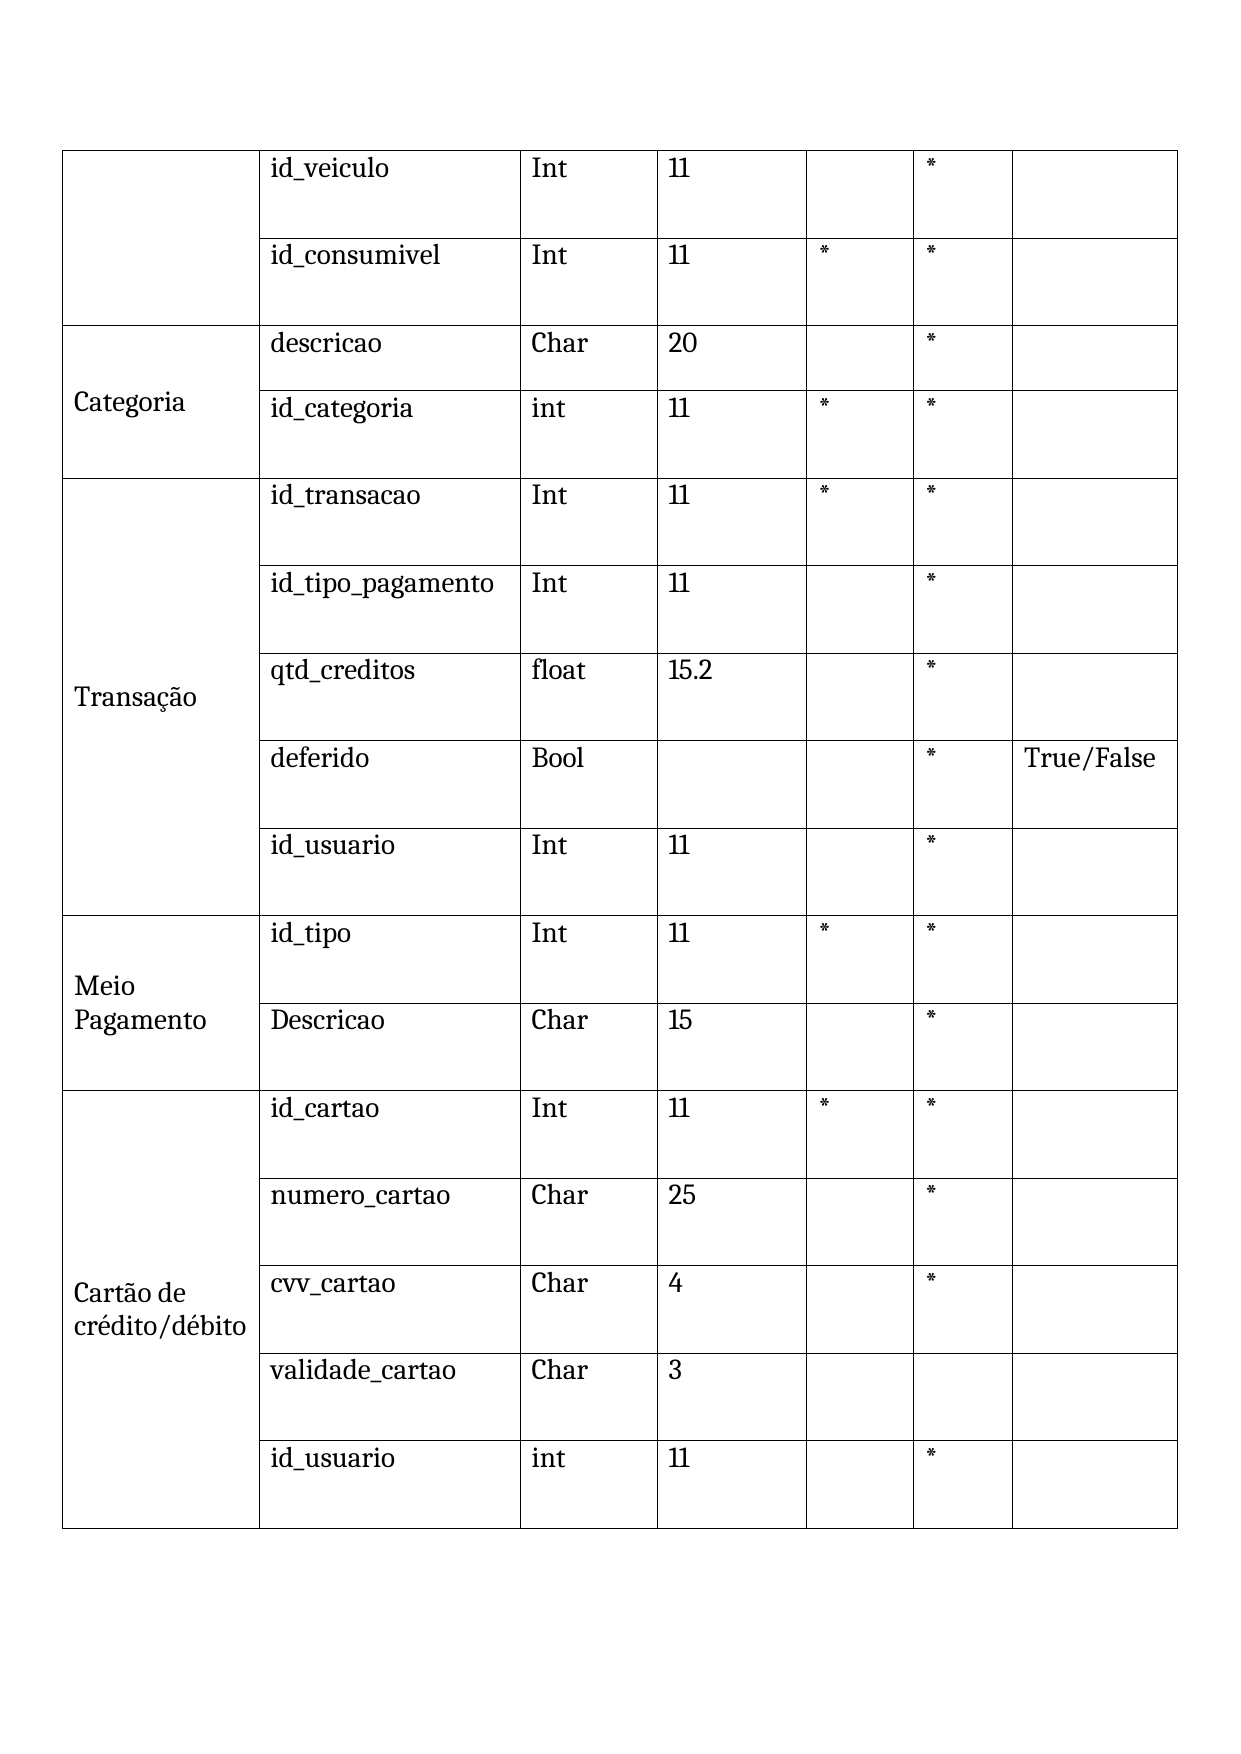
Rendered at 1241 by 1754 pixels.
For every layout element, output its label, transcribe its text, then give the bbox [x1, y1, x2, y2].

table_cell qtd_creditos [260, 654, 520, 740]
table_cell deferido [260, 741, 520, 827]
table_cell cvv_cartao [260, 1266, 520, 1352]
table_cell Descricao [260, 1004, 520, 1090]
table_cell [807, 654, 913, 740]
table_cell 11 [658, 829, 806, 915]
table_cell id_veiculo [260, 151, 520, 237]
table_cell [1013, 916, 1177, 1002]
table_cell Char [521, 1354, 657, 1440]
table_cell [1013, 151, 1177, 237]
table_cell [1013, 1179, 1177, 1265]
table_cell 15 [658, 1004, 806, 1090]
table_cell 4 [658, 1266, 806, 1352]
table_cell Int [521, 916, 657, 1002]
table_cell * [807, 1091, 913, 1177]
table_cell * [914, 741, 1012, 827]
table_cell [1013, 391, 1177, 477]
table_cell id_tipo_pagamento [260, 566, 520, 652]
table_cell [807, 326, 913, 390]
table_cell 11 [658, 566, 806, 652]
table_cell Char [521, 326, 657, 390]
table_cell [807, 829, 913, 915]
table_cell 11 [658, 1091, 806, 1177]
table_cell Transação [63, 479, 259, 915]
table_cell * [914, 1441, 1012, 1527]
table_cell [807, 741, 913, 827]
table_cell * [807, 479, 913, 565]
table_cell Int [521, 479, 657, 565]
table_cell 20 [658, 326, 806, 390]
table_cell * [914, 1004, 1012, 1090]
table_cell float [521, 654, 657, 740]
table_cell numero_cartao [260, 1179, 520, 1265]
table_cell [1013, 239, 1177, 325]
table_cell * [914, 151, 1012, 237]
table_cell [807, 566, 913, 652]
table_cell [1013, 326, 1177, 390]
table_cell * [914, 829, 1012, 915]
table_cell 15.2 [658, 654, 806, 740]
table_cell * [914, 1091, 1012, 1177]
table_cell * [914, 654, 1012, 740]
table_cell Int [521, 829, 657, 915]
table_cell 25 [658, 1179, 806, 1265]
table_cell * [914, 326, 1012, 390]
table_cell id_tipo [260, 916, 520, 1002]
table_cell id_categoria [260, 391, 520, 477]
table_cell Int [521, 239, 657, 325]
table_cell id_transacao [260, 479, 520, 565]
table_cell * [807, 391, 913, 477]
table_cell 11 [658, 479, 806, 565]
table_cell [1013, 566, 1177, 652]
table_cell Int [521, 566, 657, 652]
table_cell Categoria [63, 326, 259, 477]
table_cell int [521, 391, 657, 477]
table_cell [807, 1354, 913, 1440]
table_cell [1013, 1441, 1177, 1527]
table_cell Char [521, 1179, 657, 1265]
table_cell id_usuario [260, 829, 520, 915]
table_cell [1013, 1354, 1177, 1440]
table_cell [1013, 479, 1177, 565]
table_cell Char [521, 1004, 657, 1090]
table_cell Char [521, 1266, 657, 1352]
table_cell id_cartao [260, 1091, 520, 1177]
table_cell validade_cartao [260, 1354, 520, 1440]
table_cell [1013, 829, 1177, 915]
table_cell 3 [658, 1354, 806, 1440]
table_cell * [914, 239, 1012, 325]
table_cell [914, 1354, 1012, 1440]
table_cell * [914, 1266, 1012, 1352]
table_cell * [914, 566, 1012, 652]
table_cell Bool [521, 741, 657, 827]
table_cell [807, 1179, 913, 1265]
table_cell Int [521, 1091, 657, 1177]
table_cell * [914, 916, 1012, 1002]
table_cell 11 [658, 1441, 806, 1527]
table_cell * [914, 391, 1012, 477]
table_cell [1013, 1091, 1177, 1177]
table_cell int [521, 1441, 657, 1527]
table_cell id_consumivel [260, 239, 520, 325]
table_cell 11 [658, 239, 806, 325]
table_cell * [807, 916, 913, 1002]
table_cell [658, 741, 806, 827]
table_cell [807, 151, 913, 237]
table_cell [807, 1004, 913, 1090]
table_cell * [914, 1179, 1012, 1265]
table_cell [807, 1441, 913, 1527]
table_cell * [914, 479, 1012, 565]
table_cell 11 [658, 391, 806, 477]
table_cell [807, 1266, 913, 1352]
table_cell Cartão de crédito/débito [63, 1091, 259, 1527]
table_cell id_usuario [260, 1441, 520, 1527]
table_cell [1013, 1004, 1177, 1090]
table_cell descricao [260, 326, 520, 390]
table_cell 11 [658, 916, 806, 1002]
table_cell * [807, 239, 913, 325]
table_cell [1013, 654, 1177, 740]
table_cell 11 [658, 151, 806, 237]
table_cell True/False [1013, 741, 1177, 827]
table_cell Int [521, 151, 657, 237]
table_cell Meio Pagamento [63, 916, 259, 1090]
table_cell [1013, 1266, 1177, 1352]
